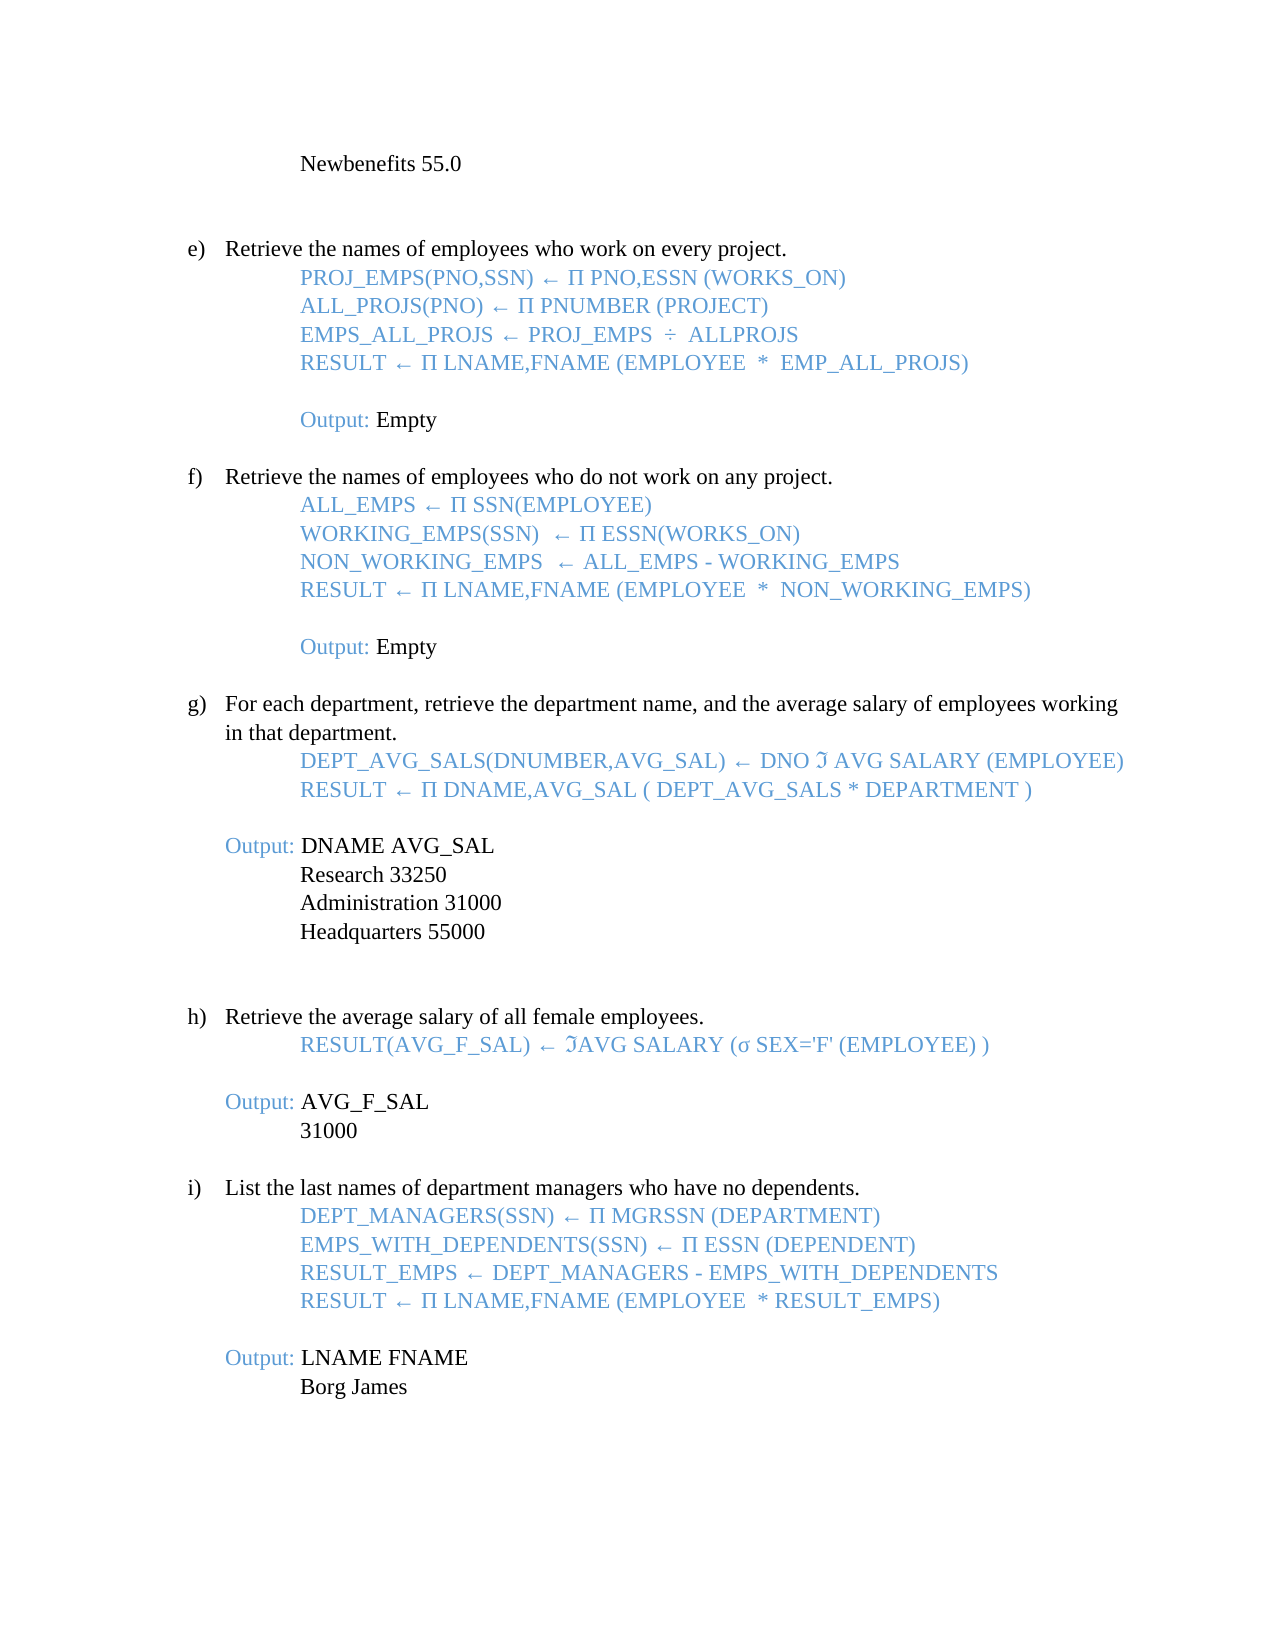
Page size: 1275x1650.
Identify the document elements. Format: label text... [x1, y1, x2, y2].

list Retrieve the names of employees who work on every project. [187, 235, 1125, 262]
list RESULT_EMPS ← DEPT_MANAGERS - EMPS_WITH_DEPENDENTS [300, 1259, 1125, 1285]
list Research 33250 [225, 861, 1125, 887]
list DEPT_MANAGERS(SSN) ← Π MGRSSN (DEPARTMENT) [300, 1202, 1125, 1228]
list List the last names of department managers who have no dependents. [187, 1174, 1125, 1200]
list Output: DNAME AVG_SAL [225, 832, 1125, 859]
list ALL_EMPS ← Π SSN(EMPLOYEE) [300, 491, 1125, 518]
list Output: Empty [300, 633, 1125, 660]
list Borg James [225, 1373, 1125, 1399]
list RESULT ← Π LNAME,FNAME (EMPLOYEE * RESULT_EMPS) [300, 1287, 1125, 1314]
list WORKING_EMPS(SSN) ← Π ESSN(WORKS_ON) [300, 520, 1125, 546]
list Output: AVG_F_SAL [225, 1088, 1125, 1115]
list Retrieve the average salary of all female employees. [187, 1003, 1125, 1029]
list Output: Empty [300, 406, 1125, 432]
list EMPS_WITH_DEPENDENTS(SSN) ← Π ESSN (DEPENDENT) [300, 1231, 1125, 1257]
list PROJ_EMPS(PNO,SSN) ← Π PNO,ESSN (WORKS_ON) [300, 264, 1125, 290]
list For each department, retrieve the department name, and the average salary of employees working in that department. [187, 690, 1125, 745]
list Newbenefits 55.0 [225, 150, 1125, 176]
list RESULT ← Π LNAME,FNAME (EMPLOYEE * EMP_ALL_PROJS) [300, 349, 1125, 375]
list EMPS_ALL_PROJS ← PROJ_EMPS ÷ ALLPROJS [300, 321, 1125, 347]
list RESULT(AVG_F_SAL) ← ℑAVG SALARY (σ SEX='F' (EMPLOYEE) ) [300, 1032, 1125, 1058]
list Output: LNAME FNAME [225, 1344, 1125, 1371]
list Retrieve the names of employees who do not work on any project. [187, 463, 1125, 489]
list NON_WORKING_EMPS ← ALL_EMPS - WORKING_EMPS [300, 548, 1125, 574]
list DEPT_AVG_SALS(DNUMBER,AVG_SAL) ← DNO ℑ AVG SALARY (EMPLOYEE) [300, 747, 1125, 773]
list RESULT ← Π DNAME,AVG_SAL ( DEPT_AVG_SALS * DEPARTMENT ) [300, 776, 1125, 802]
list 31000 [300, 1117, 1125, 1143]
list Headquarters 55000 [225, 918, 1125, 944]
list ALL_PROJS(PNO) ← Π PNUMBER (PROJECT) [300, 292, 1125, 318]
list Administration 31000 [225, 889, 1125, 916]
list RESULT ← Π LNAME,FNAME (EMPLOYEE * NON_WORKING_EMPS) [300, 577, 1125, 603]
